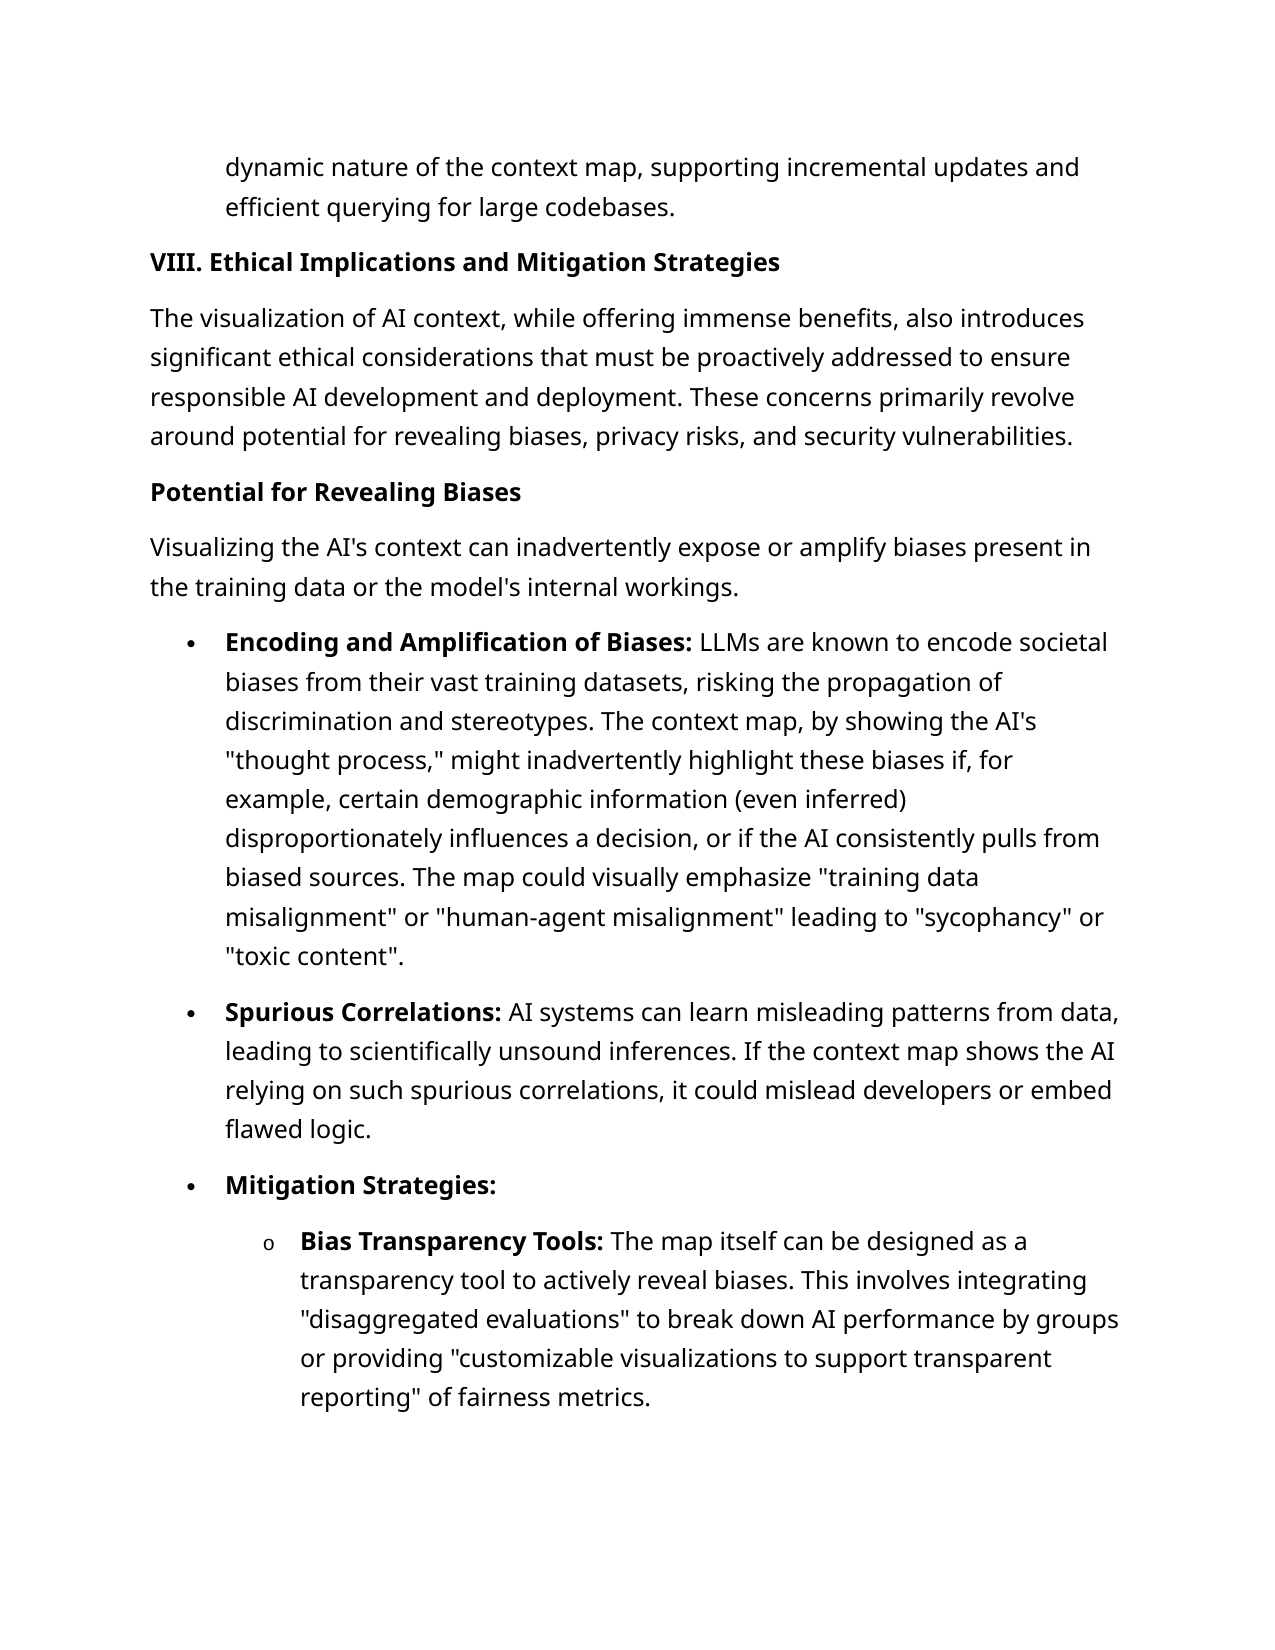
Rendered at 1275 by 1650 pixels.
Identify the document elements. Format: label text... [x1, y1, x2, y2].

text Visualizing the AI's context can inadvertently expose or amplify biases present in the training data or the model's internal workings. [150, 530, 1125, 603]
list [187, 150, 1125, 223]
text VIII. Ethical Implications and Mitigation Strategies [150, 245, 1125, 279]
list Encoding and Amplification of Biases: LLMs are known to encode societal biases from their vast training datasets, risking the propagation of discrimination and stereotypes. The context map, by showing the AI's "thought process," might inadvertently highlight these biases if, for example, certain demographic information (even inferred) disproportionately influences a decision, or if the AI consistently pulls from biased sources. The map could visually emphasize "training data misalignment" or "human-agent misalignment" leading to "sycophancy" or "toxic content". [187, 625, 1125, 972]
list Mitigation Strategies: [187, 1167, 1125, 1202]
list Bias Transparency Tools: The map itself can be designed as a transparency tool to actively reveal biases. This involves integrating "disaggregated evaluations" to break down AI performance by groups or providing "customizable visualizations to support transparent reporting" of fairness metrics. [262, 1223, 1125, 1414]
text The visualization of AI context, while offering immense benefits, also introduces significant ethical considerations that must be proactively addressed to ensure responsible AI development and deployment. These concerns primarily revolve around potential for revealing biases, privacy risks, and security vulnerabilities. [150, 301, 1125, 452]
list Spurious Correlations: AI systems can learn misleading patterns from data, leading to scientifically unsound inferences. If the context map shows the AI relying on such spurious correlations, it could mislead developers or embed flawed logic. [187, 994, 1125, 1146]
text Potential for Revealing Biases [150, 474, 1125, 508]
